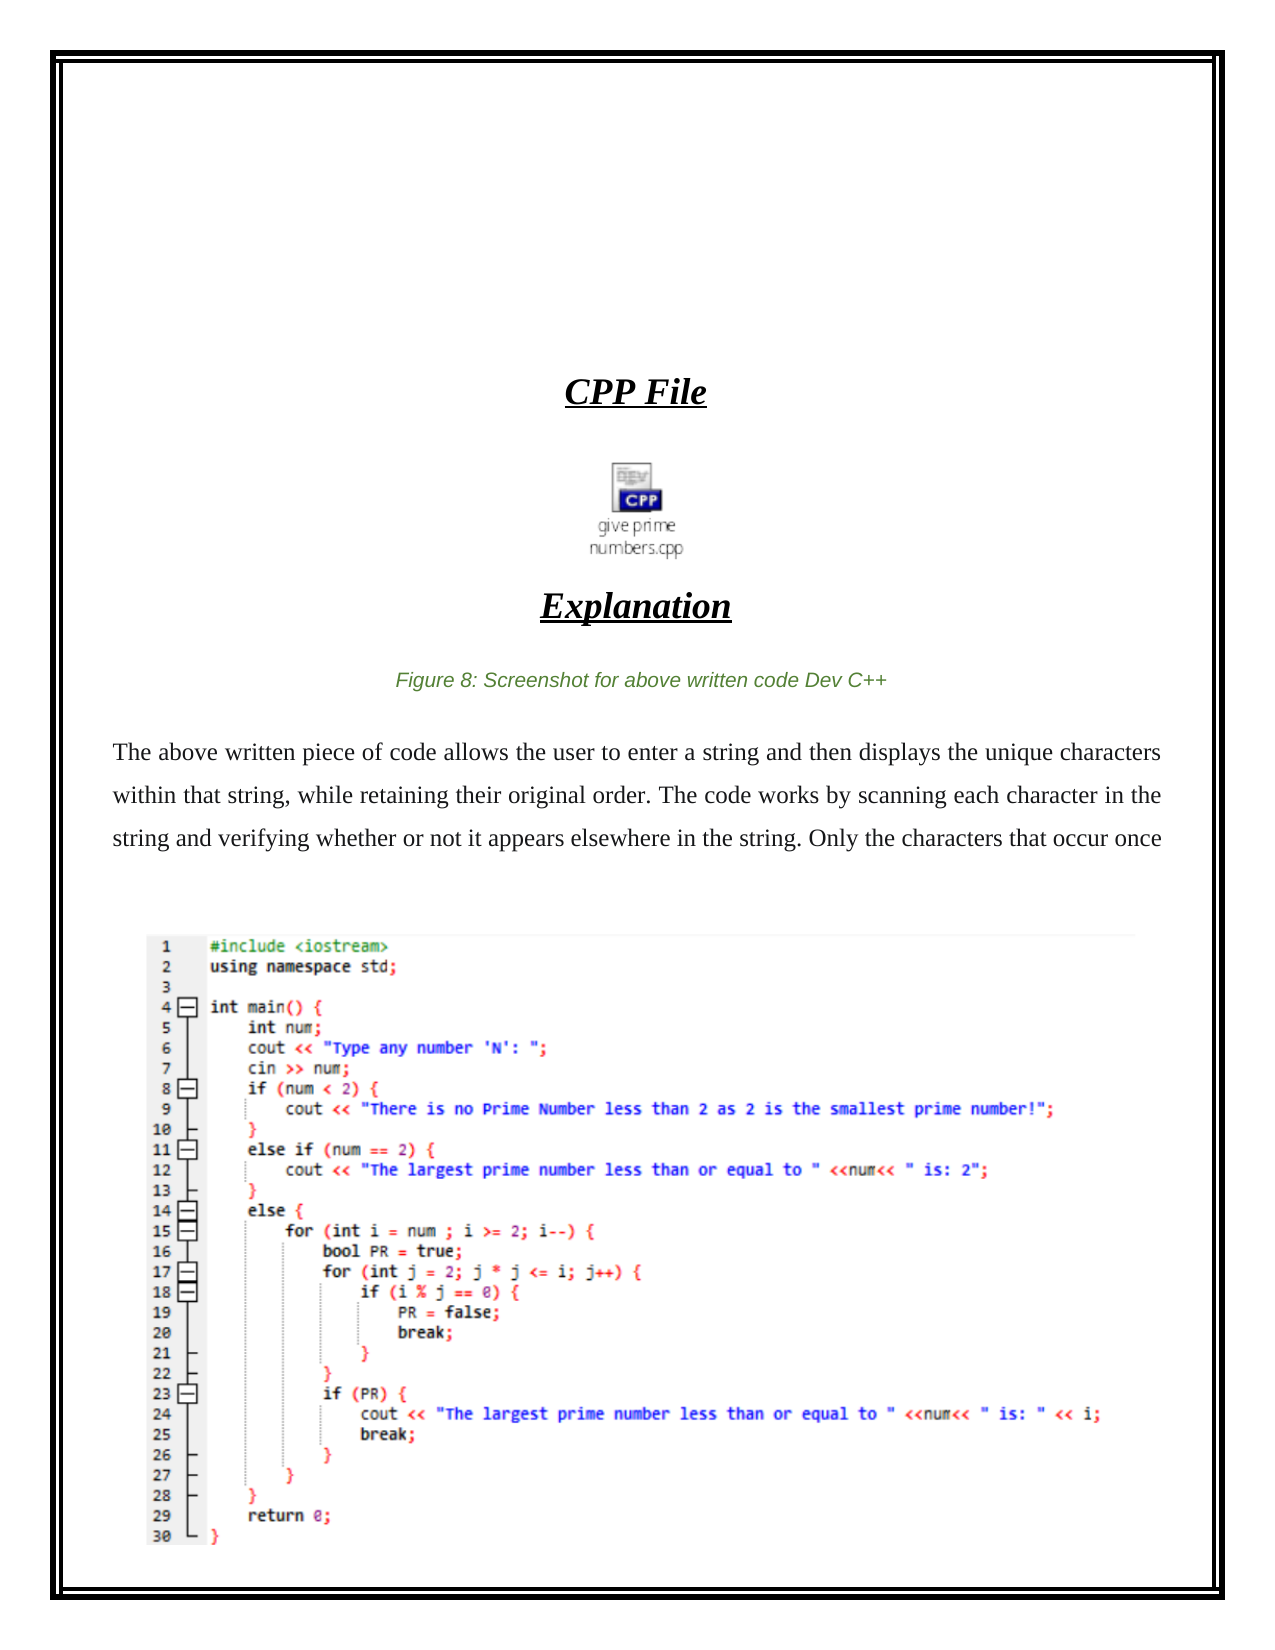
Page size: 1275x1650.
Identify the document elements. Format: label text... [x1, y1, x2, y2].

text The above written piece of code allows the user to enter a string and then displays the unique characters within that string, while retaining their original order. The code works by scanning each character in the string and verifying whether or not it appears elsewhere in the string. Only the characters that occur once are printed, resulting in a list of unique characters. Essentially, this code is designed to identify and output the distinct characters present in the input string. [112, 676, 1162, 744]
text CPP File [75, 369, 1200, 412]
text The above written piece of code allows the user to enter a string and then displays the unique characters within that string, while retaining their original order. The code works by scanning each character in the string and verifying whether or not it appears elsewhere in the string. Only the characters that occur once are printed, resulting in a list of unique characters. Essentially, this code is designed to identify and output the distinct characters present in the input string. [112, 747, 1162, 852]
text Explanation [75, 583, 1200, 626]
picture [144, 934, 1134, 1544]
